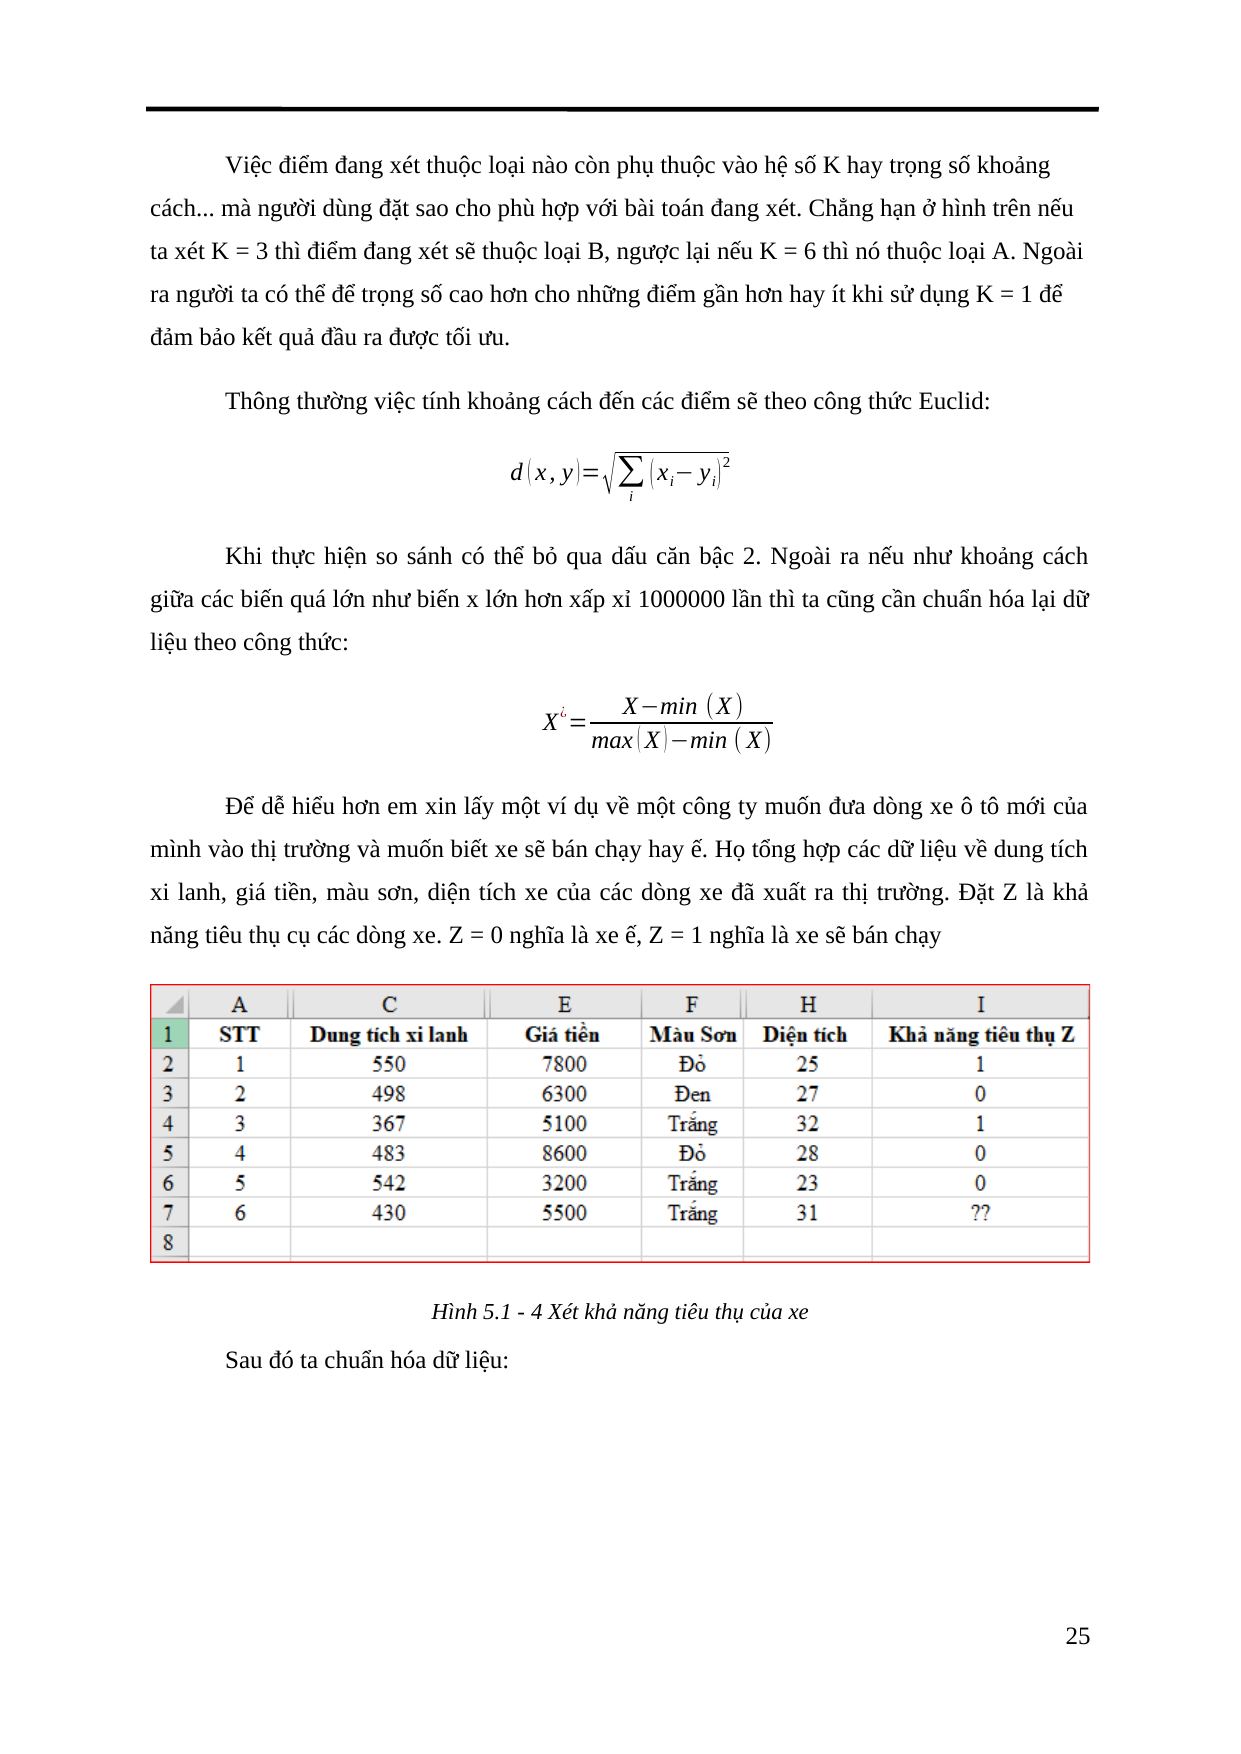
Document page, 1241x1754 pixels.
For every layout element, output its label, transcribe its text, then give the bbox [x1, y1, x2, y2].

text Khi thực hiện so sánh có thể bỏ qua dấu căn bậc 2. Ngoài ra nếu như khoảng cách giữa các biến quá lớn như biến x lớn hơn xấp xỉ 1000000 lần thì ta cũng cần chuẩn hóa lại dữ liệu theo công thức: [150, 541, 1090, 656]
text Việc điểm đang xét thuộc loại nào còn phụ thuộc vào hệ số K hay trọng số khoảng cách... mà người dùng đặt sao cho phù hợp với bài toán đang xét. Chẳng hạn ở hình trên nếu ta xét K = 3 thì điểm đang xét sẽ thuộc loại B, ngược lại nếu K = 6 thì nó thuộc loại A. Ngoài ra người ta có thể để trọng số cao hơn cho những điểm gần hơn hay ít khi sử dụng K = 1 để đảm bảo kết quả đầu ra được tối ưu. [150, 150, 1090, 351]
text Thông thường việc tính khoảng cách đến các điểm sẽ theo công thức Euclid: [150, 386, 1090, 415]
text Hình 5.1 - 4 Xét khả năng tiêu thụ của xe [150, 1298, 1090, 1324]
text Để dễ hiểu hơn em xin lấy một ví dụ về một công ty muốn đưa dòng xe ô tô mới của mình vào thị trường và muốn biết xe sẽ bán chạy hay ế. Họ tổng hợp các dữ liệu về dung tích xi lanh, giá tiền, màu sơn, diện tích xe của các dòng xe đã xuất ra thị trường. Đặt Z là khả năng tiêu thụ cụ các dòng xe. Z = 0 nghĩa là xe ế, Z = 1 nghĩa là xe sẽ bán chạy [150, 791, 1090, 949]
picture [150, 984, 1091, 1263]
text Sau đó ta chuẩn hóa dữ liệu: [150, 1345, 1090, 1374]
